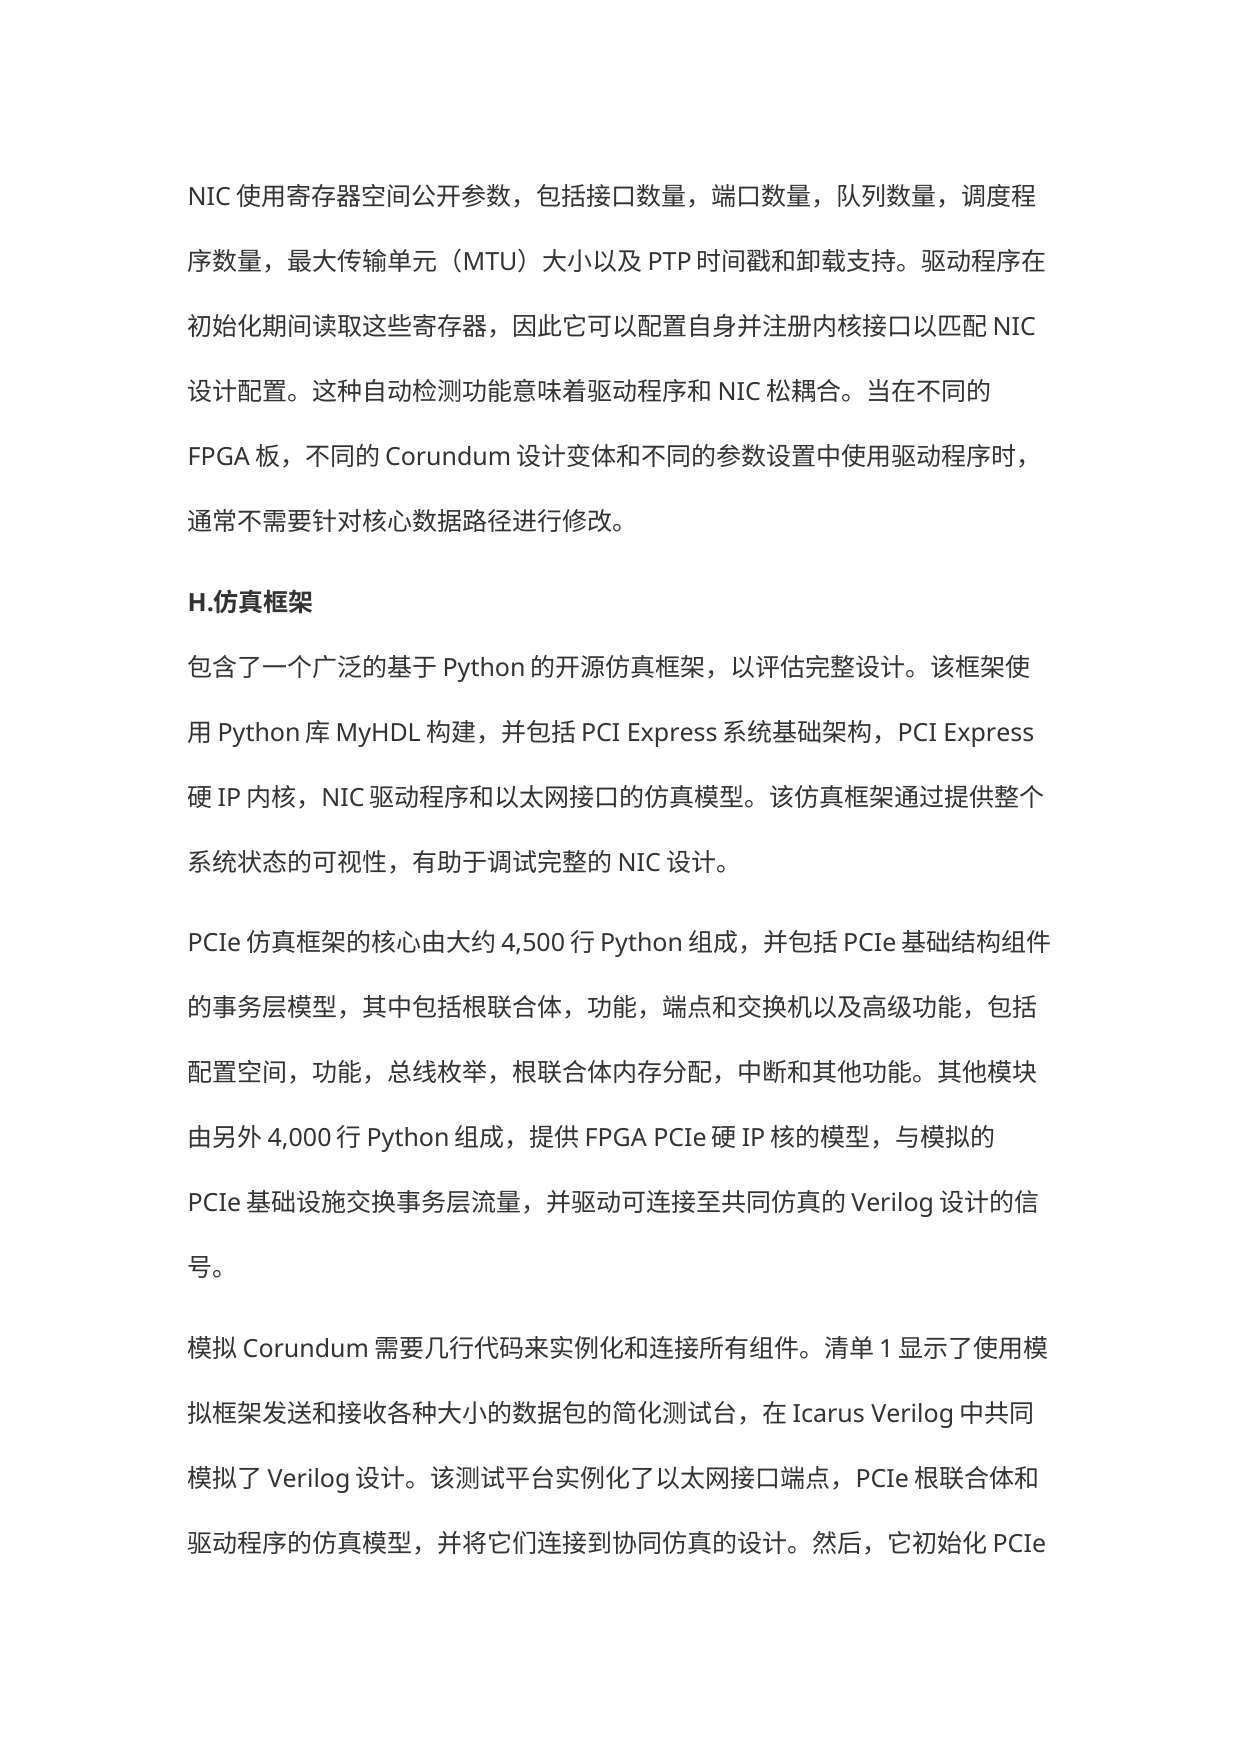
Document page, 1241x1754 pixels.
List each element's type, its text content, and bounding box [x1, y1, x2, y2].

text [187, 1314, 1053, 1574]
text NIC使用寄存器空间公开参数，包括接口数量，端口数量，队列数量，调度程序数量，最大传输单元（MTU）大小以及PTP时间戳和卸载支持。驱动程序在初始化期间读取这些寄存器，因此它可以配置自身并注册内核接口以匹配NIC设计配置。这种自动检测功能意味着驱动程序和NIC松耦合。当在不同的FPGA板，不同的Corundum设计变体和不同的参数设置中使用驱动程序时，通常不需要针对核心数据路径进行修改。 [187, 162, 1053, 552]
text PCIe仿真框架的核心由大约4,500行Python组成，并包括PCIe基础结构组件的事务层模型，其中包括根联合体，功能，端点和交换机以及高级功能，包括配置空间，功能，总线枚举，根联合体内存分配，中断和其他功能。其他模块由另外4,000行Python组成，提供FPGA PCIe硬IP核的模型，与模拟的PCIe基础设施交换事务层流量，并驱动可连接至共同仿真的Verilog设计的信号。 [187, 908, 1053, 1298]
text H.仿真框架 包含了一个广泛的基于Python的开源仿真框架，以评估完整设计。该框架使用Python库MyHDL构建，并包括PCI Express系统基础架构，PCI Express硬IP内核，NIC驱动程序和以太网接口的仿真模型。该仿真框架通过提供整个系统状态的可视性，有助于调试完整的NIC设计。 [187, 568, 1053, 893]
